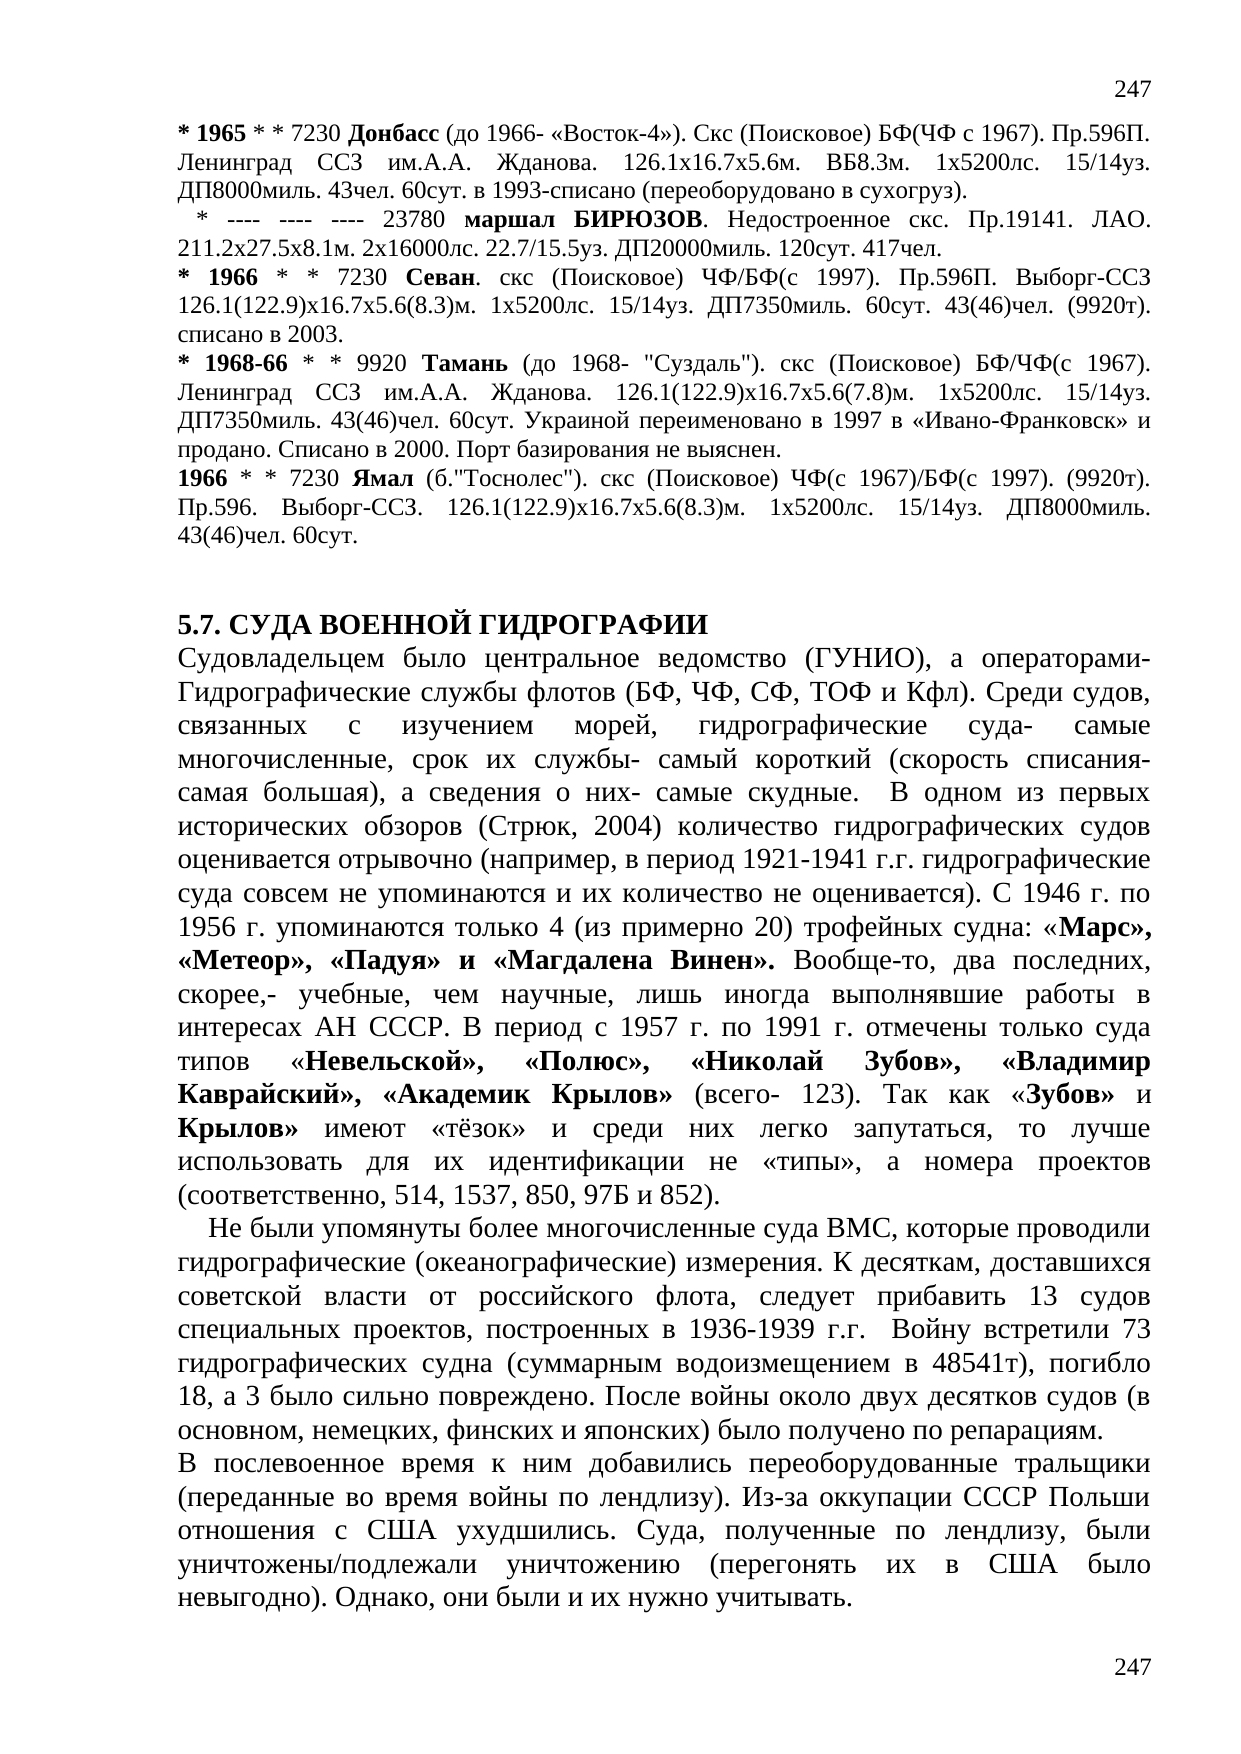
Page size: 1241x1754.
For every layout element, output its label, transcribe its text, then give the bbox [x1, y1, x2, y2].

text 5.7. СУДА ВОЕННОЙ ГИДРОГРАФИИ [177, 607, 1152, 640]
text * 1968-66 * * 9920 Тамань (до 1968- "Суздаль"). скс (Поисковое) БФ/ЧФ(с 1967). Ленинград ССЗ им.А.А. Жданова. 126.1(122.9)х16.7х5.6(7.8)м. 1х5200лс. 15/14уз. ДП7350миль. 43(46)чел. 60сут. Украиной переименовано в 1997 в «Ивано-Франковск» и продано. Списано в 2000. Порт базирования не выяснен. [177, 348, 1152, 463]
text 1966 * * 7230 Ямал (б."Тоснолес"). скс (Поисковое) ЧФ(с 1967)/БФ(с 1997). (9920т). Пр.596. Выборг-ССЗ. 126.1(122.9)х16.7х5.6(8.3)м. 1х5200лс. 15/14уз. ДП8000миль. 43(46)чел. 60сут. [177, 463, 1152, 549]
text В послевоенное время к ним добавились переоборудованные тральщики (переданные во время войны по лендлизу). Из-за оккупации СССР Польши отношения с США ухудшились. Суда, полученные по лендлизу, были уничтожены/подлежали уничтожению (перегонять их в США было невыгодно). Однако, они были и их нужно учитывать. [177, 1445, 1152, 1613]
text * 1965 * * 7230 Донбасс (до 1966- «Восток-4»). Скс (Поисковое) БФ(ЧФ с 1967). Пр.596П. Ленинград ССЗ им.А.А. Жданова. 126.1х16.7х5.6м. ВБ8.3м. 1х5200лс. 15/14уз. ДП8000миль. 43чел. 60сут. в 1993-списано (переоборудовано в сухогруз). [177, 118, 1152, 204]
text Не были упомянуты более многочисленные суда ВМС, которые проводили гидрографические (океанографические) измерения. К десяткам, доставшихся советской власти от российского флота, следует прибавить 13 судов специальных проектов, построенных в 1936-1939 г.г. Войну встретили 73 гидрографических судна (суммарным водоизмещением в 48541т), погибло 18, а 3 было сильно повреждено. После войны около двух десятков судов (в основном, немецких, финских и японских) было получено по репарациям. [177, 1211, 1152, 1445]
text * 1966 * * 7230 Севан. скс (Поисковое) ЧФ/БФ(с 1997). Пр.596П. Выборг-ССЗ 126.1(122.9)х16.7х5.6(8.3)м. 1х5200лс. 15/14уз. ДП7350миль. 60сут. 43(46)чел. (9920т). списано в 2003. [177, 262, 1152, 348]
text * ---- ---- ---- 23780 маршал БИРЮЗОВ. Недостроенное скс. Пр.19141. ЛАО. 211.2х27.5х8.1м. 2х16000лс. 22.7/15.5уз. ДП20000миль. 120сут. 417чел. [177, 204, 1152, 262]
text Судовладельцем было центральное ведомство (ГУНИО), а операторами- Гидрографические службы флотов (БФ, ЧФ, СФ, ТОФ и Кфл). Среди судов, связанных с изучением морей, гидрографические суда- самые многочисленные, срок их службы- самый короткий (скорость списания- самая большая), а сведения о них- самые скудные. В одном из первых исторических обзоров (Стрюк, 2004) количество гидрографических судов оценивается отрывочно (например, в период 1921-1941 г.г. гидрографические суда совсем не упоминаются и их количество не оценивается). С 1946 г. по 1956 г. упоминаются только 4 (из примерно 20) трофейных судна: «Марс», «Метеор», «Падуя» и «Магдалена Винен». Вообще-то, два последних, скорее,- учебные, чем научные, лишь иногда выполнявшие работы в интересах АН СССР. В период с 1957 г. по 1991 г. отмечены только суда типов «Невельской», «Полюс», «Николай Зубов», «Владимир Каврайский», «Академик Крылов» (всего- 123). Так как «Зубов» и Крылов» имеют «тёзок» и среди них легко запутаться, то лучше использовать для их идентификации не «типы», а номера проектов (соответственно, 514, 1537, 850, 97Б и 852). [177, 640, 1152, 1211]
